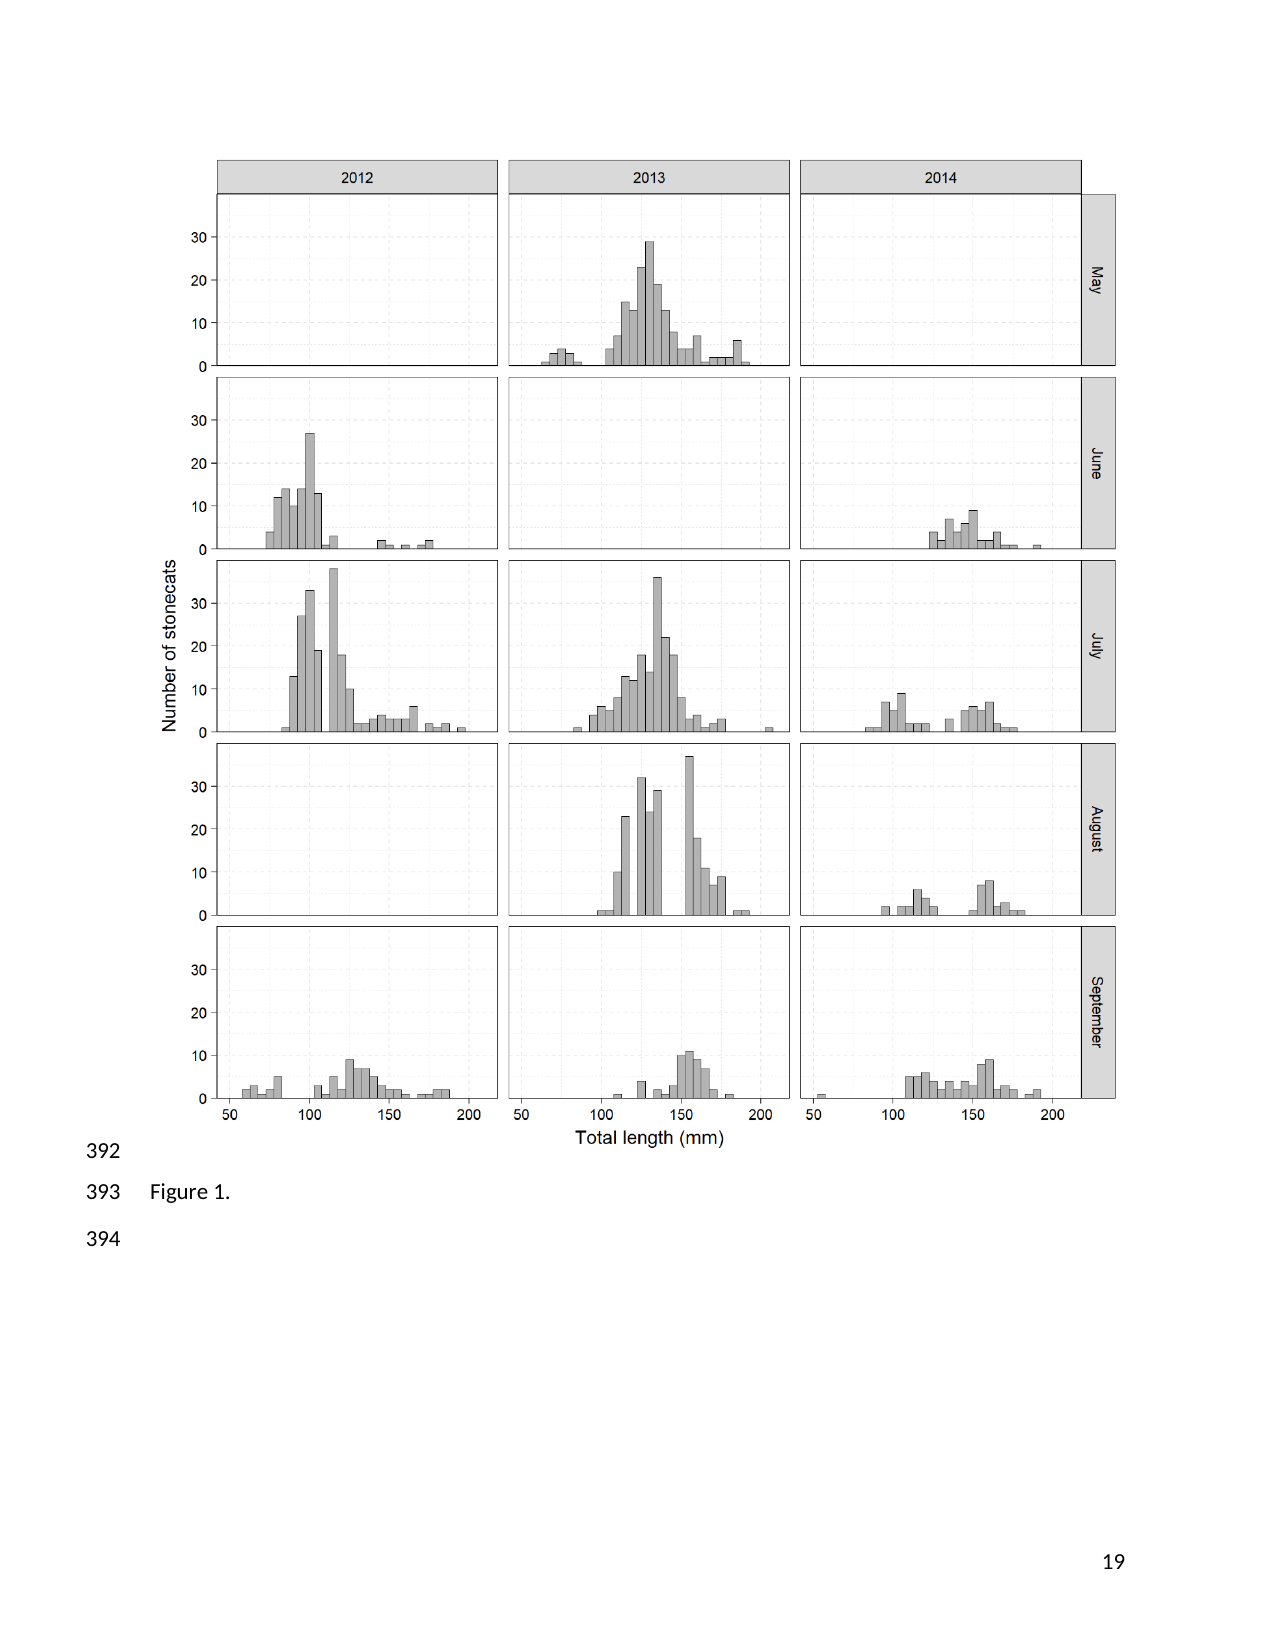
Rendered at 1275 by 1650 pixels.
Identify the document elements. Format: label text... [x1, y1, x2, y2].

text Figure 1. [150, 1177, 1125, 1206]
picture [150, 150, 1125, 1159]
